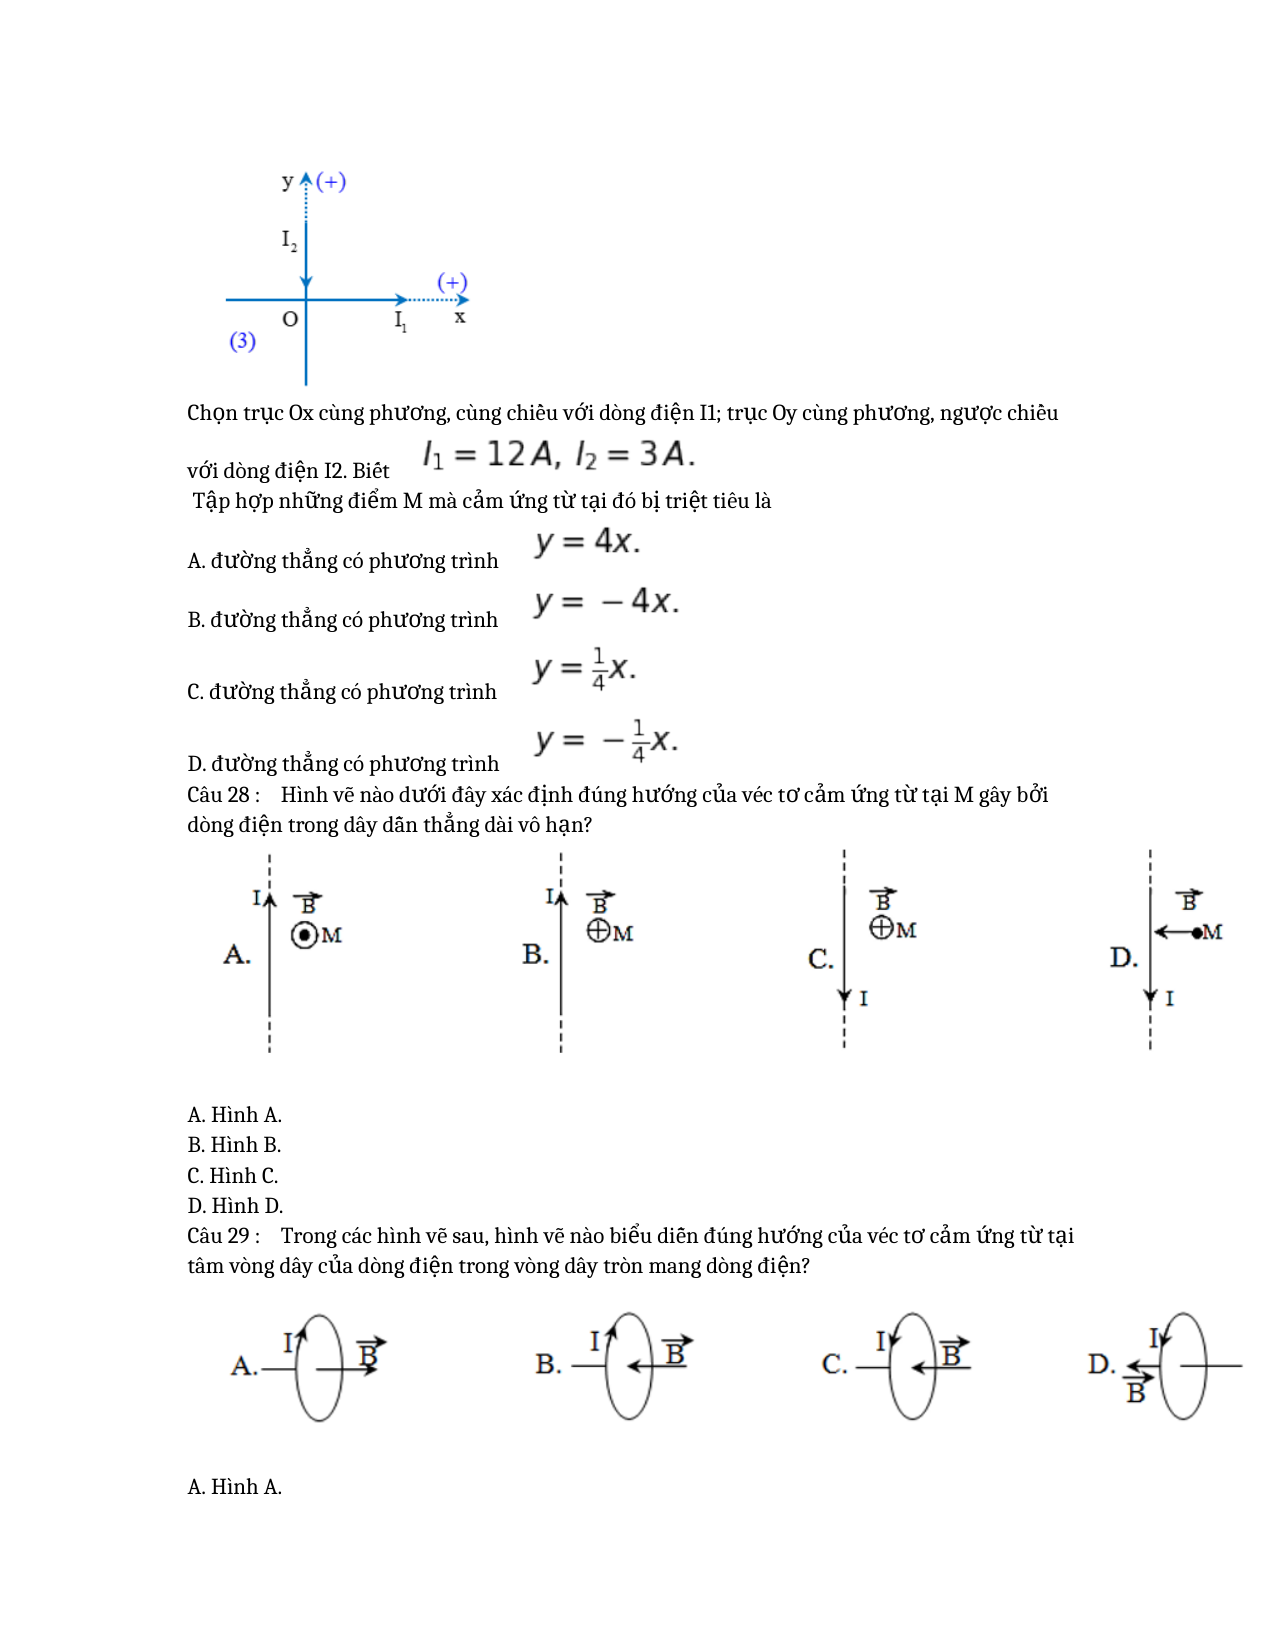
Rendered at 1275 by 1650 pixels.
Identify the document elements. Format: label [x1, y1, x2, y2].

picture [413, 430, 704, 479]
picture [206, 841, 1232, 1068]
picture [522, 577, 688, 628]
picture [521, 637, 645, 700]
picture [523, 518, 649, 568]
picture [523, 709, 687, 772]
text [187, 150, 1087, 1500]
picture [206, 150, 499, 397]
picture [206, 1283, 1259, 1440]
